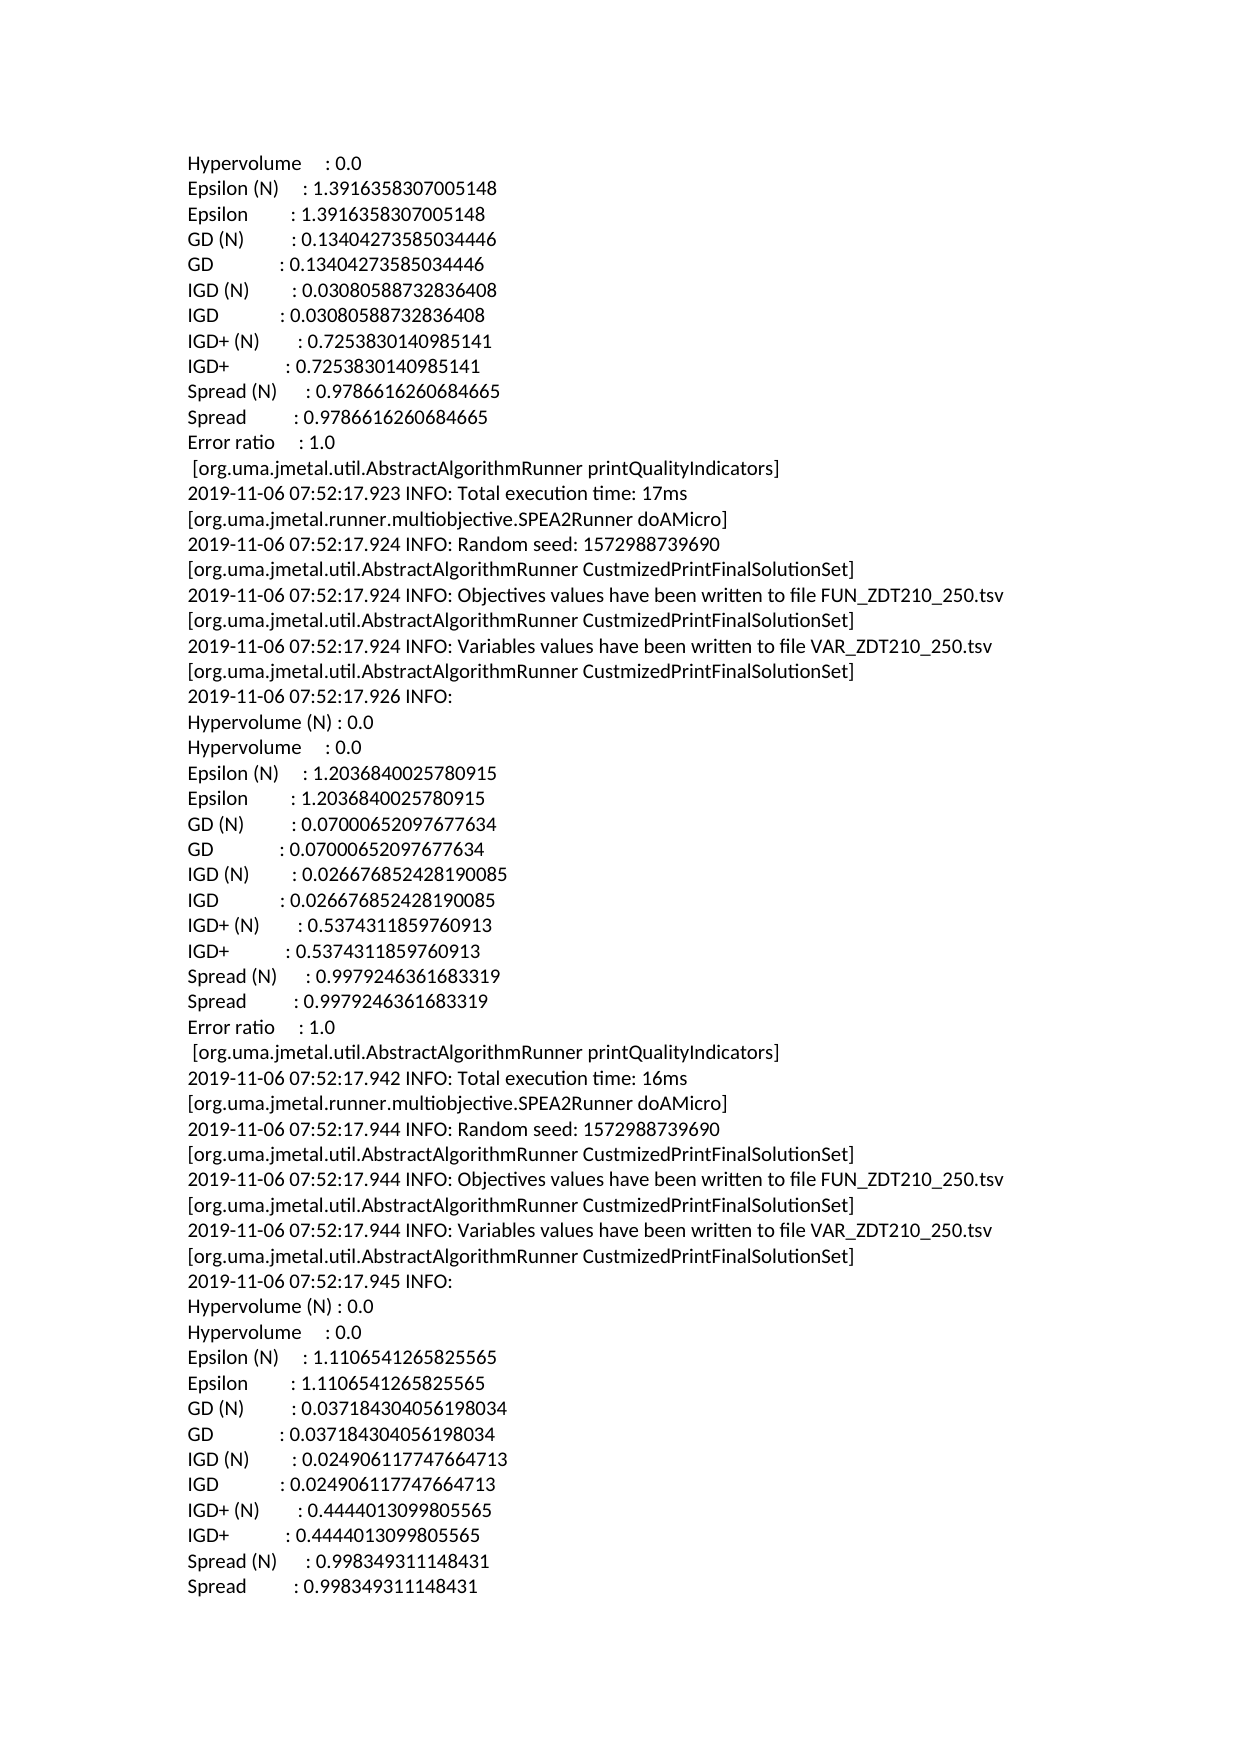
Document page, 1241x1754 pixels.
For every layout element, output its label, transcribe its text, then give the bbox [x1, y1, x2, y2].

text 2019-11-06 07:52:17.944 INFO: Random seed: 1572988739690 [org.uma.jmetal.util.AbstractAlgorithmRunner CustmizedPrintFinalSolutionSet] [187, 1116, 1053, 1167]
text GD : 0.037184304056198034 [187, 1421, 1053, 1446]
text 2019-11-06 07:52:17.926 INFO: [187, 684, 1053, 709]
text IGD (N) : 0.026676852428190085 [187, 862, 1053, 887]
text GD (N) : 0.037184304056198034 [187, 1395, 1053, 1421]
text IGD (N) : 0.03080588732836408 [187, 277, 1053, 302]
text Epsilon : 1.3916358307005148 [187, 201, 1053, 226]
text Error ratio : 1.0 [187, 1014, 1053, 1039]
text [org.uma.jmetal.util.AbstractAlgorithmRunner printQualityIndicators] [187, 1039, 1053, 1065]
text 2019-11-06 07:52:17.942 INFO: Total execution time: 16ms [org.uma.jmetal.runner.multiobjective.SPEA2Runner doAMicro] [187, 1065, 1053, 1116]
text IGD+ (N) : 0.5374311859760913 [187, 912, 1053, 938]
text 2019-11-06 07:52:17.945 INFO: [187, 1268, 1053, 1294]
text Epsilon (N) : 1.1106541265825565 [187, 1344, 1053, 1370]
text Spread (N) : 0.998349311148431 [187, 1548, 1053, 1573]
text GD : 0.13404273585034446 [187, 252, 1053, 277]
text GD : 0.07000652097677634 [187, 836, 1053, 862]
text 2019-11-06 07:52:17.924 INFO: Objectives values have been written to file FUN_ZDT210_250.tsv [org.uma.jmetal.util.AbstractAlgorithmRunner CustmizedPrintFinalSolutionSet] [187, 582, 1053, 633]
text IGD : 0.024906117747664713 [187, 1472, 1053, 1497]
text IGD+ : 0.7253830140985141 [187, 353, 1053, 379]
text Hypervolume : 0.0 [187, 1319, 1053, 1344]
text Error ratio : 1.0 [187, 429, 1053, 455]
text Epsilon (N) : 1.2036840025780915 [187, 760, 1053, 785]
text Hypervolume (N) : 0.0 [187, 709, 1053, 734]
text IGD : 0.026676852428190085 [187, 887, 1053, 912]
text IGD+ (N) : 0.4444013099805565 [187, 1497, 1053, 1522]
text 2019-11-06 07:52:17.923 INFO: Total execution time: 17ms [org.uma.jmetal.runner.multiobjective.SPEA2Runner doAMicro] [187, 480, 1053, 531]
text Spread (N) : 0.9786616260684665 [187, 379, 1053, 404]
text IGD (N) : 0.024906117747664713 [187, 1446, 1053, 1472]
text IGD : 0.03080588732836408 [187, 302, 1053, 328]
text 2019-11-06 07:52:17.924 INFO: Random seed: 1572988739690 [org.uma.jmetal.util.AbstractAlgorithmRunner CustmizedPrintFinalSolutionSet] [187, 531, 1053, 582]
text IGD+ : 0.5374311859760913 [187, 938, 1053, 963]
text Hypervolume : 0.0 [187, 150, 1053, 175]
text 2019-11-06 07:52:17.924 INFO: Variables values have been written to file VAR_ZDT210_250.tsv [org.uma.jmetal.util.AbstractAlgorithmRunner CustmizedPrintFinalSolutionSet] [187, 633, 1053, 684]
text Epsilon (N) : 1.3916358307005148 [187, 175, 1053, 201]
text Epsilon : 1.1106541265825565 [187, 1370, 1053, 1395]
text IGD+ (N) : 0.7253830140985141 [187, 328, 1053, 353]
text Hypervolume (N) : 0.0 [187, 1294, 1053, 1319]
text IGD+ : 0.4444013099805565 [187, 1522, 1053, 1548]
text GD (N) : 0.07000652097677634 [187, 811, 1053, 836]
text Spread : 0.9979246361683319 [187, 989, 1053, 1014]
text 2019-11-06 07:52:17.944 INFO: Variables values have been written to file VAR_ZDT210_250.tsv [org.uma.jmetal.util.AbstractAlgorithmRunner CustmizedPrintFinalSolutionSet] [187, 1217, 1053, 1268]
text [org.uma.jmetal.util.AbstractAlgorithmRunner printQualityIndicators] [187, 455, 1053, 480]
text Hypervolume : 0.0 [187, 734, 1053, 760]
text Epsilon : 1.2036840025780915 [187, 785, 1053, 811]
text GD (N) : 0.13404273585034446 [187, 226, 1053, 252]
text 2019-11-06 07:52:17.944 INFO: Objectives values have been written to file FUN_ZDT210_250.tsv [org.uma.jmetal.util.AbstractAlgorithmRunner CustmizedPrintFinalSolutionSet] [187, 1167, 1053, 1217]
text Spread (N) : 0.9979246361683319 [187, 963, 1053, 989]
text Spread : 0.9786616260684665 [187, 404, 1053, 429]
text Spread : 0.998349311148431 [187, 1573, 1053, 1599]
